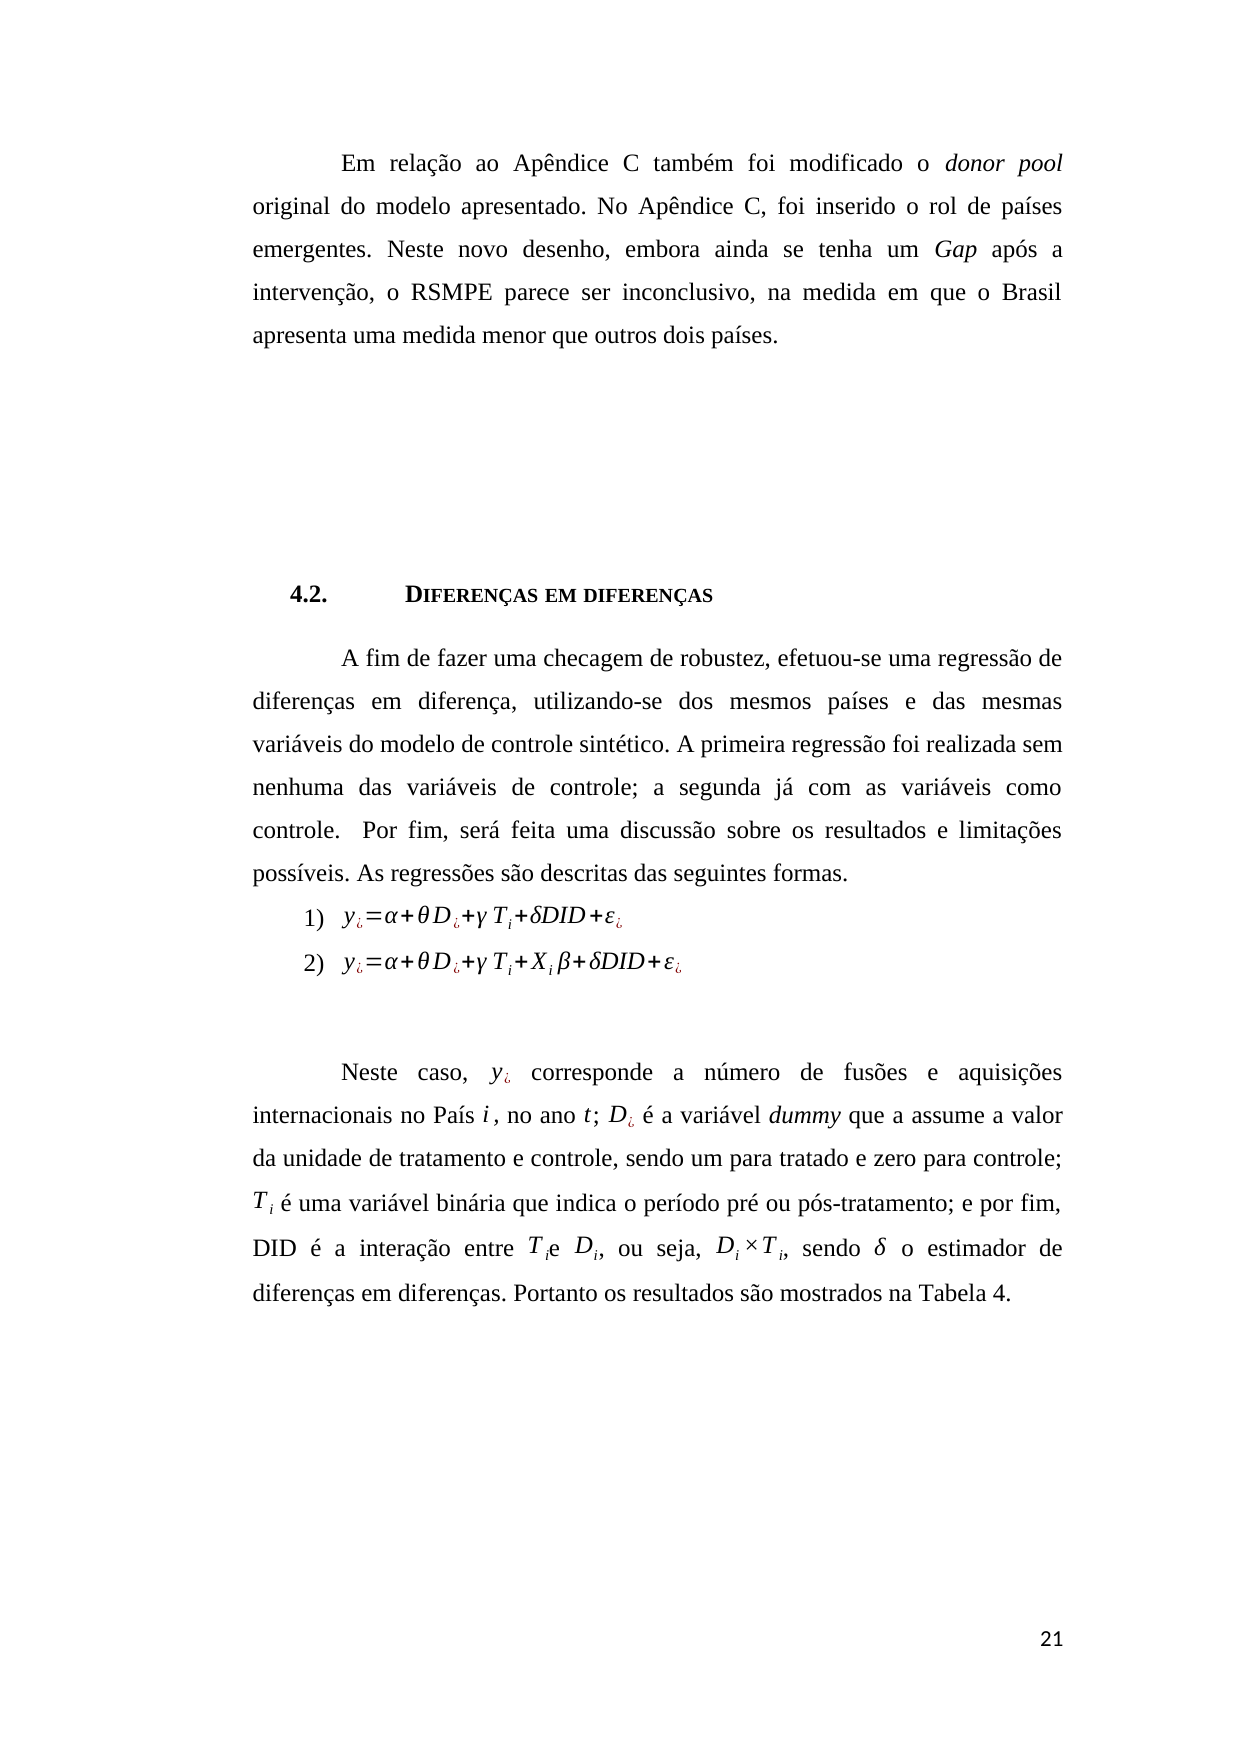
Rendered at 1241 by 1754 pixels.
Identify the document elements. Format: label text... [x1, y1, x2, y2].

list Diferenças em diferenças [290, 579, 1063, 608]
text Em relação ao Apêndice C também foi modificado o donor pool original do modelo apresentado. No Apêndice C, foi inserido o rol de países emergentes. Neste novo desenho, embora ainda se tenha um Gap após a intervenção, o RSMPE parece ser inconclusivo, na medida em que o Brasil apresenta uma medida menor que outros dois países. [252, 148, 1063, 349]
text A fim de fazer uma checagem de robustez, efetuou-se uma regressão de diferenças em diferença, utilizando-se dos mesmos países e das mesmas variáveis do modelo de controle sintético. A primeira regressão foi realizada sem nenhuma das variáveis de controle; a segunda já com as variáveis como controle. Por fim, será feita uma discussão sobre os resultados e limitações possíveis. As regressões são descritas das seguintes formas. [252, 643, 1063, 887]
text Neste caso, corresponde a número de fusões e aquisições internacionais no País no ano ; é a variável dummy que a assume a valor da unidade de tratamento e controle, sendo um para tratado e zero para controle; é uma variável binária que indica o período pré ou pós-tratamento; e por fim, DID é a interação entre e , ou seja, , sendo o estimador de diferenças em diferenças. Portanto os resultados são mostrados na Tabela 4. [252, 1057, 1063, 1307]
